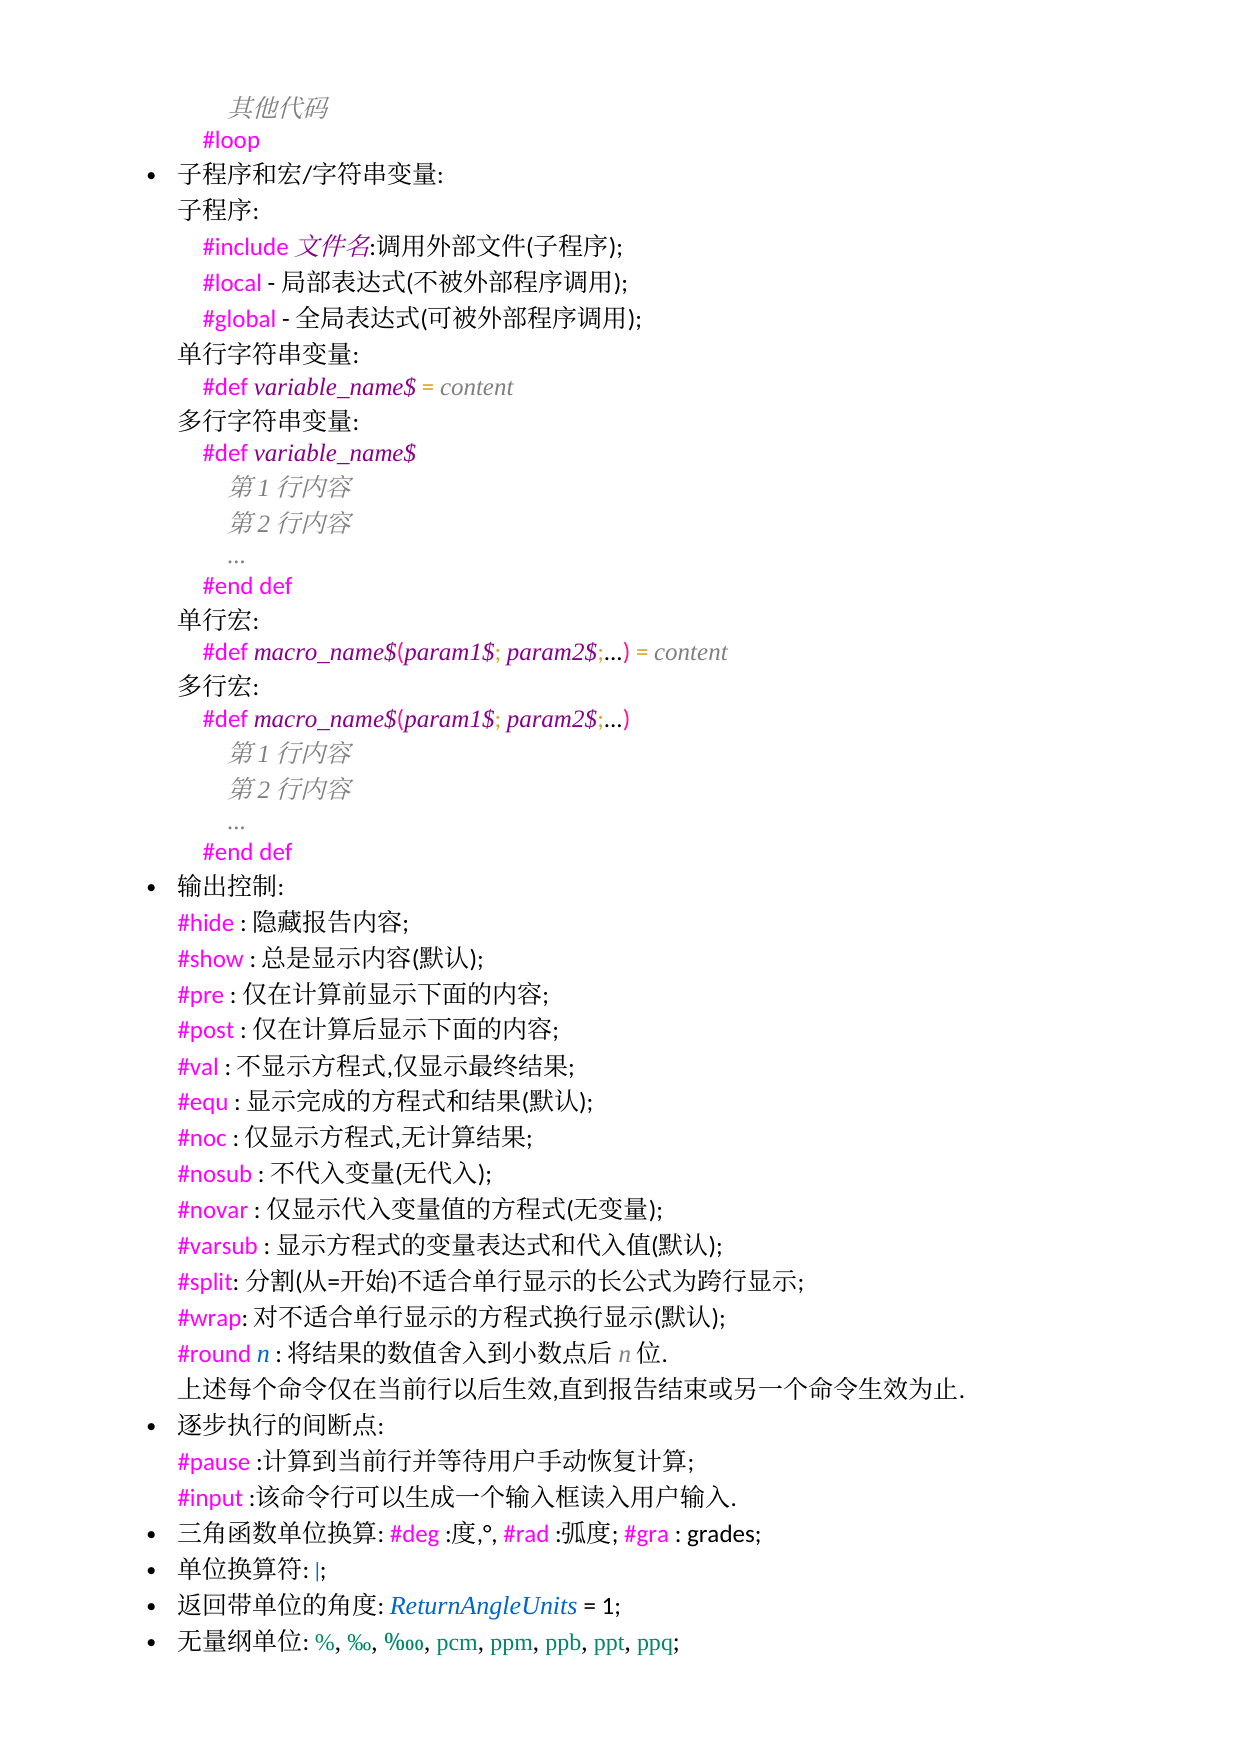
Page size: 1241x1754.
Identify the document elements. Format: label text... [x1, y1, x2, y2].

list 无量纲单位: %, ‰, ‱, pcm, ppm, ppb, ppt, ppq; [148, 1621, 1152, 1657]
list 三角函数单位换算: #deg :度,°, #rad :弧度; #gra : grades; [148, 1514, 1152, 1549]
list 迭代块: 简单迭代块: #repeat 重复次数 要执行的代码 #loop 有条件的中断/继续: #repeat 重复次数 要执行的代码 #if 条件 #break 或 #continue #end if 其他代码 #loop [148, 89, 1152, 155]
list 输出控制: #hide : 隐藏报告内容; #show : 总是显示内容(默认); #pre : 仅在计算前显示下面的内容; #post : 仅在计算后显示下面的内容; #val : 不显示方程式,仅显示最终结果; #equ : 显示完成的方程式和结果(默认); #noc : 仅显示方程式,无计算结果; #nosub : 不代入变量(无代入); #novar : 仅显示代入变量值的方程式(无变量); #varsub : 显示方程式的变量表达式和代入值(默认); #split: 分割(从=开始)不适合单行显示的长公式为跨行显示; #wrap: 对不适合单行显示的方程式换行显示(默认); #round n : 将结果的数值舍入到小数点后 n 位. 上述每个命令仅在当前行以后生效,直到报告结束或另一个命令生效为止. [148, 866, 1152, 1406]
list 子程序和宏/字符串变量: 子程序: #include 文件名:调用外部文件(子程序); #local - 局部表达式(不被外部程序调用); #global - 全局表达式(可被外部程序调用); 单行字符串变量: #def variable_name$ = content 多行字符串变量: #def variable_name$ 第1行内容 第2行内容 ... #end def 单行宏: #def macro_name$(param1$; param2$;...) = content 多行宏: #def macro_name$(param1$; param2$;...) 第1行内容 第2行内容 ... #end def [148, 155, 1152, 866]
list 返回带单位的角度: ReturnAngleUnits = 1; [148, 1586, 1152, 1621]
list 单位换算符: |; [148, 1549, 1152, 1586]
list 逐步执行的间断点: #pause :计算到当前行并等待用户手动恢复计算; #input :该命令行可以生成一个输入框读入用户输入. [148, 1406, 1152, 1514]
